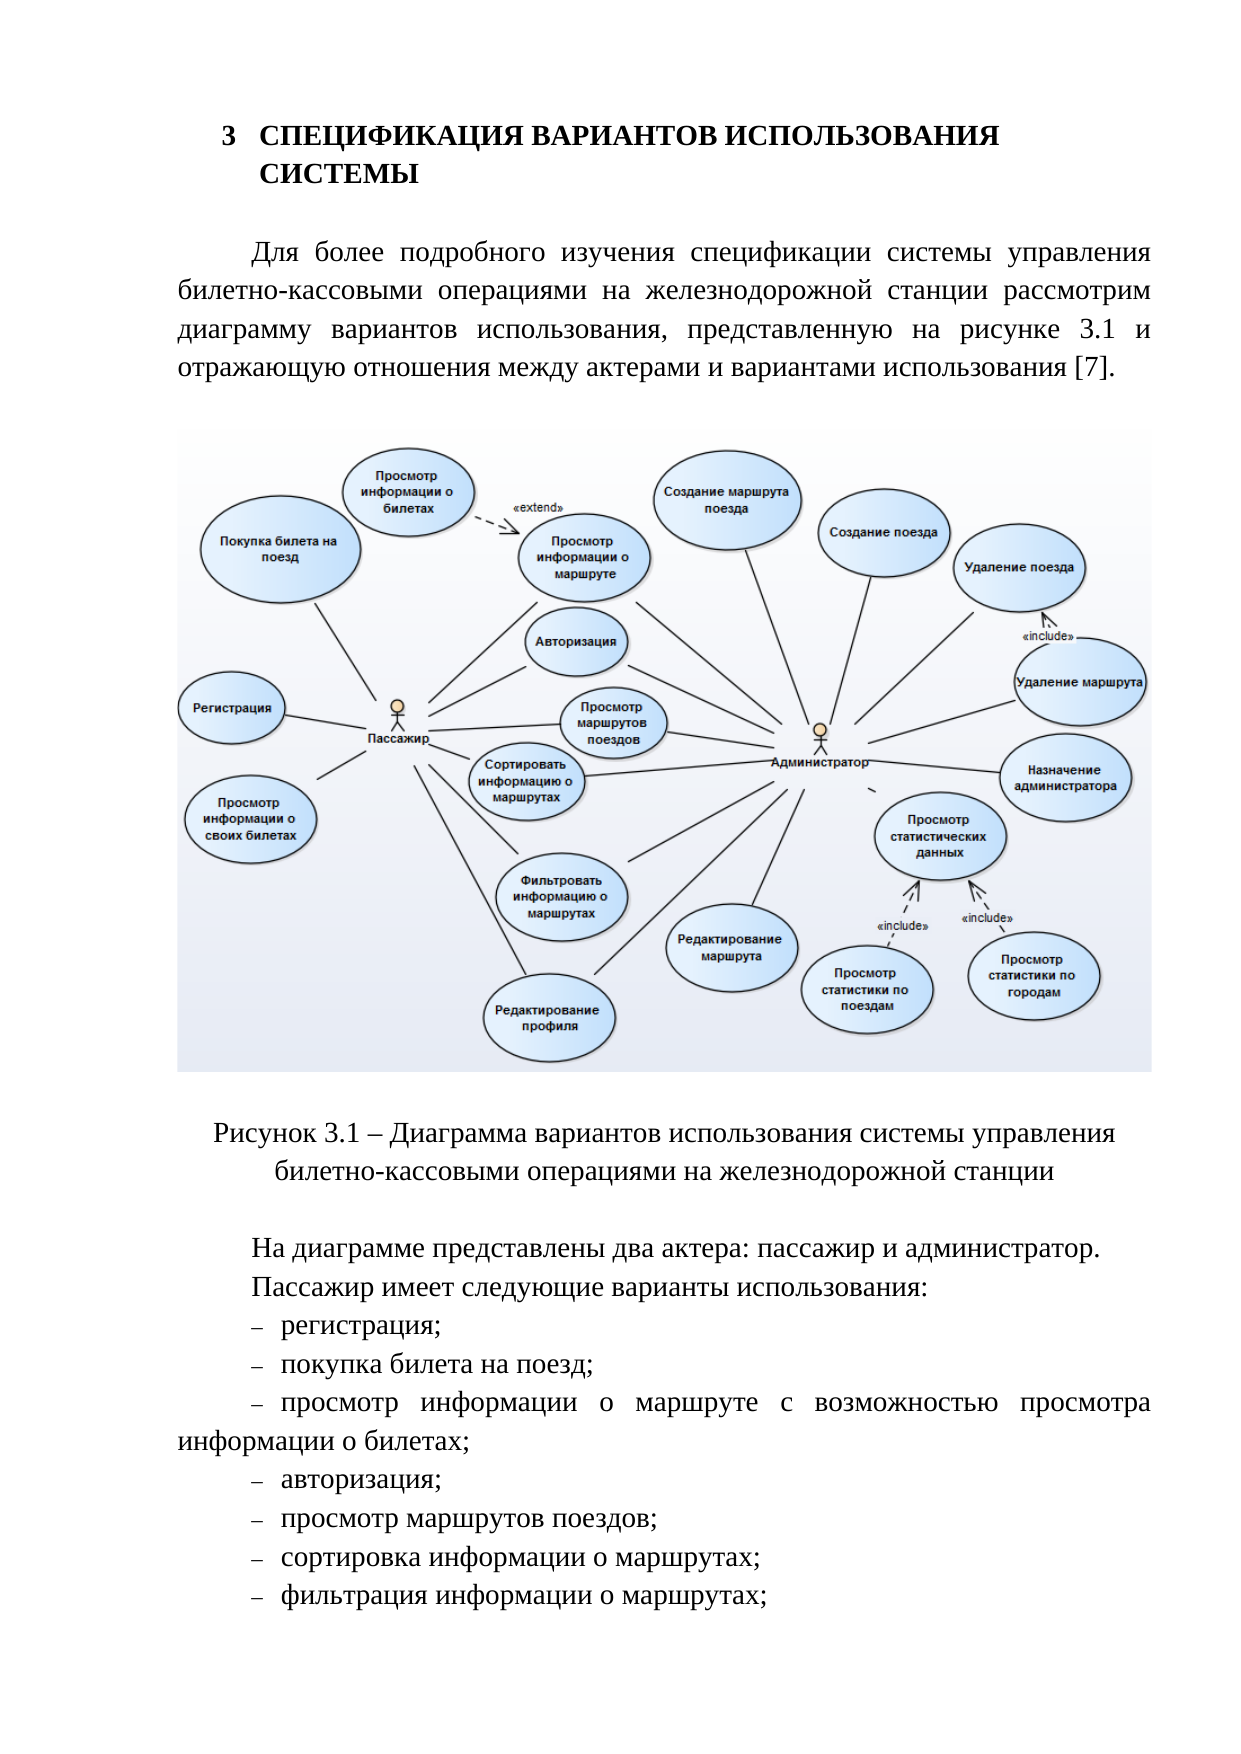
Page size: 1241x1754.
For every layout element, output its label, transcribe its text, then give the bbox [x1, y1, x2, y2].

list покупка билета на поезд; [177, 1346, 1152, 1379]
text На диаграмме представлены два актера: пассажир и администратор. [177, 1230, 1152, 1264]
list сортировка информации о маршрутах; [177, 1539, 1152, 1572]
picture [177, 426, 1152, 1072]
list регистрация; [177, 1307, 1152, 1341]
text Для более подробного изучения спецификации системы управления билетно-кассовыми операциями на железнодорожной станции рассмотрим диаграмму вариантов использования, представленную на рисунке 3.1 и отражающую отношения между актерами и вариантами использования [7]. [177, 234, 1152, 383]
list просмотр маршрутов поездов; [177, 1500, 1152, 1534]
text Пассажир имеет следующие варианты использования: [177, 1269, 1152, 1302]
subtitle СПЕЦИФИКАЦИЯ ВАРИАНТОВ ИСПОЛЬЗОВАНИЯ СИСТЕМЫ [221, 118, 1152, 190]
text Рисунок 3.1 – Диаграмма вариантов использования системы управления билетно-кассовыми операциями на железнодорожной станции [177, 1115, 1152, 1187]
list фильтрация информации о маршрутах; [177, 1577, 1152, 1611]
list просмотр информации о маршруте с возможностью просмотра информации о билетах; [177, 1384, 1152, 1457]
list авторизация; [177, 1462, 1152, 1495]
